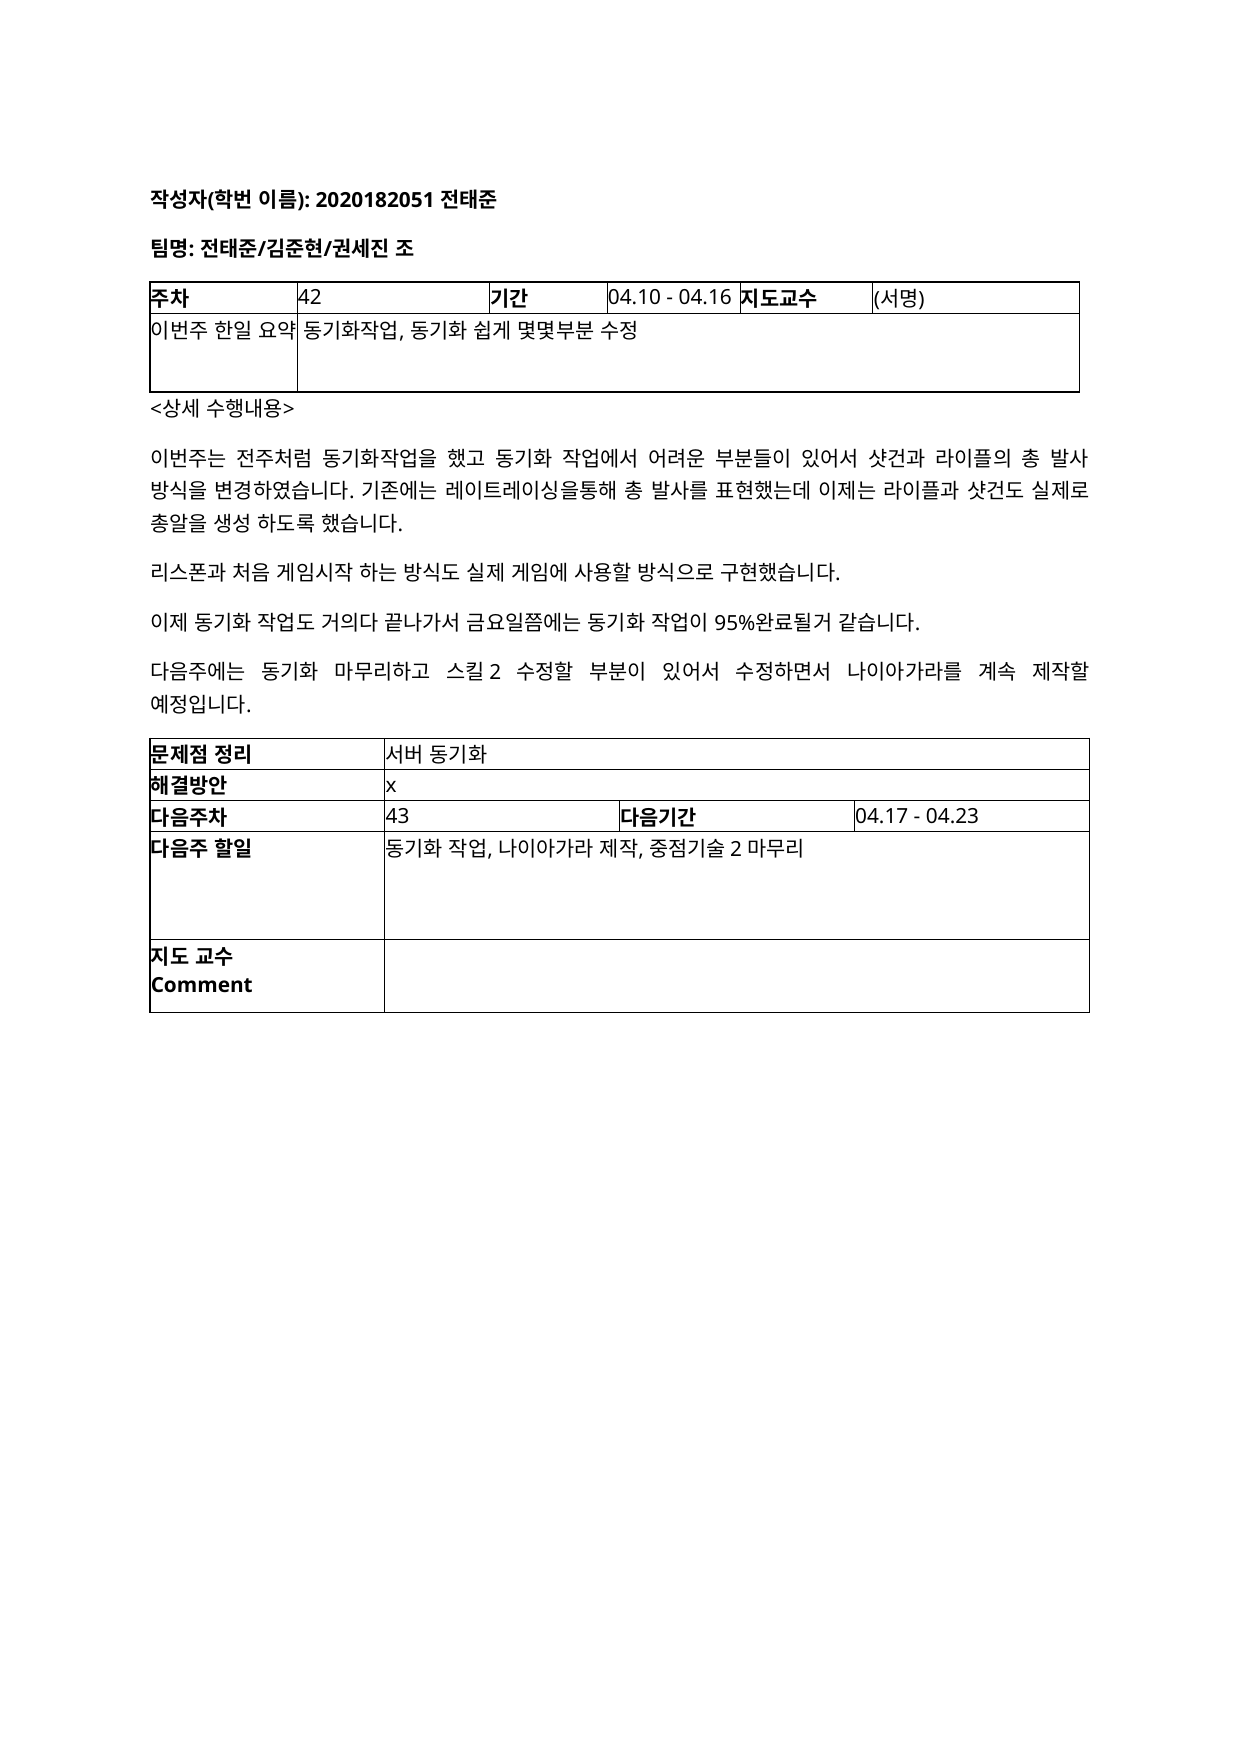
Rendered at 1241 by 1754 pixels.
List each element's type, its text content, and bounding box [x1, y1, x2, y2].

text 이번주는 전주처럼 동기화작업을 했고 동기화 작업에서 어려운 부분들이 있어서 샷건과 라이플의 총 발사 방식을 변경하였습니다. 기존에는 레이트레이싱을통해 총 발사를 표현했는데 이제는 라이플과 샷건도 실제로 총알을 생성 하도록 했습니다. [150, 442, 1090, 537]
table_cell 동기화작업, 동기화 쉽게 몇몇부분 수정 [298, 314, 1079, 391]
table_header 기간 [490, 283, 607, 313]
table_header (서명) [873, 283, 1079, 313]
text 이제 동기화 작업도 거의다 끝나가서 금요일쯤에는 동기화 작업이 95%완료될거 같습니다. [150, 606, 1090, 636]
table_header 주차 [151, 283, 297, 313]
text 리스폰과 처음 게임시작 하는 방식도 실제 게임에 사용할 방식으로 구현했습니다. [150, 557, 1090, 587]
text 다음주에는 동기화 마무리하고 스킬2 수정할 부분이 있어서 수정하면서 나이아가라를 계속 제작할 예정입니다. [150, 655, 1090, 718]
table_header 지도교수 [741, 283, 872, 313]
table_cell 해결방안 [151, 770, 384, 800]
table_header 42 [298, 283, 489, 313]
table_cell [385, 940, 1089, 1012]
table_cell 이번주 한일 요약 [151, 314, 297, 391]
table_cell 다음주차 [151, 801, 384, 831]
text <상세 수행내용> [150, 392, 1090, 423]
table_cell x [385, 770, 1089, 800]
table_cell 04.17 - 04.23 [855, 801, 1089, 831]
table_cell 43 [385, 801, 619, 831]
table_cell 지도 교수 Comment [151, 940, 384, 1012]
table_cell 다음주 할일 [151, 832, 384, 939]
table_header 04.10 - 04.16 [608, 283, 740, 313]
table_header 문제점 정리 [151, 739, 384, 769]
table_cell 다음기간 [620, 801, 854, 831]
table_cell 동기화 작업, 나이아가라 제작, 중점기술2 마무리 [385, 832, 1089, 939]
table_header 서버 동기화 [385, 739, 1089, 769]
